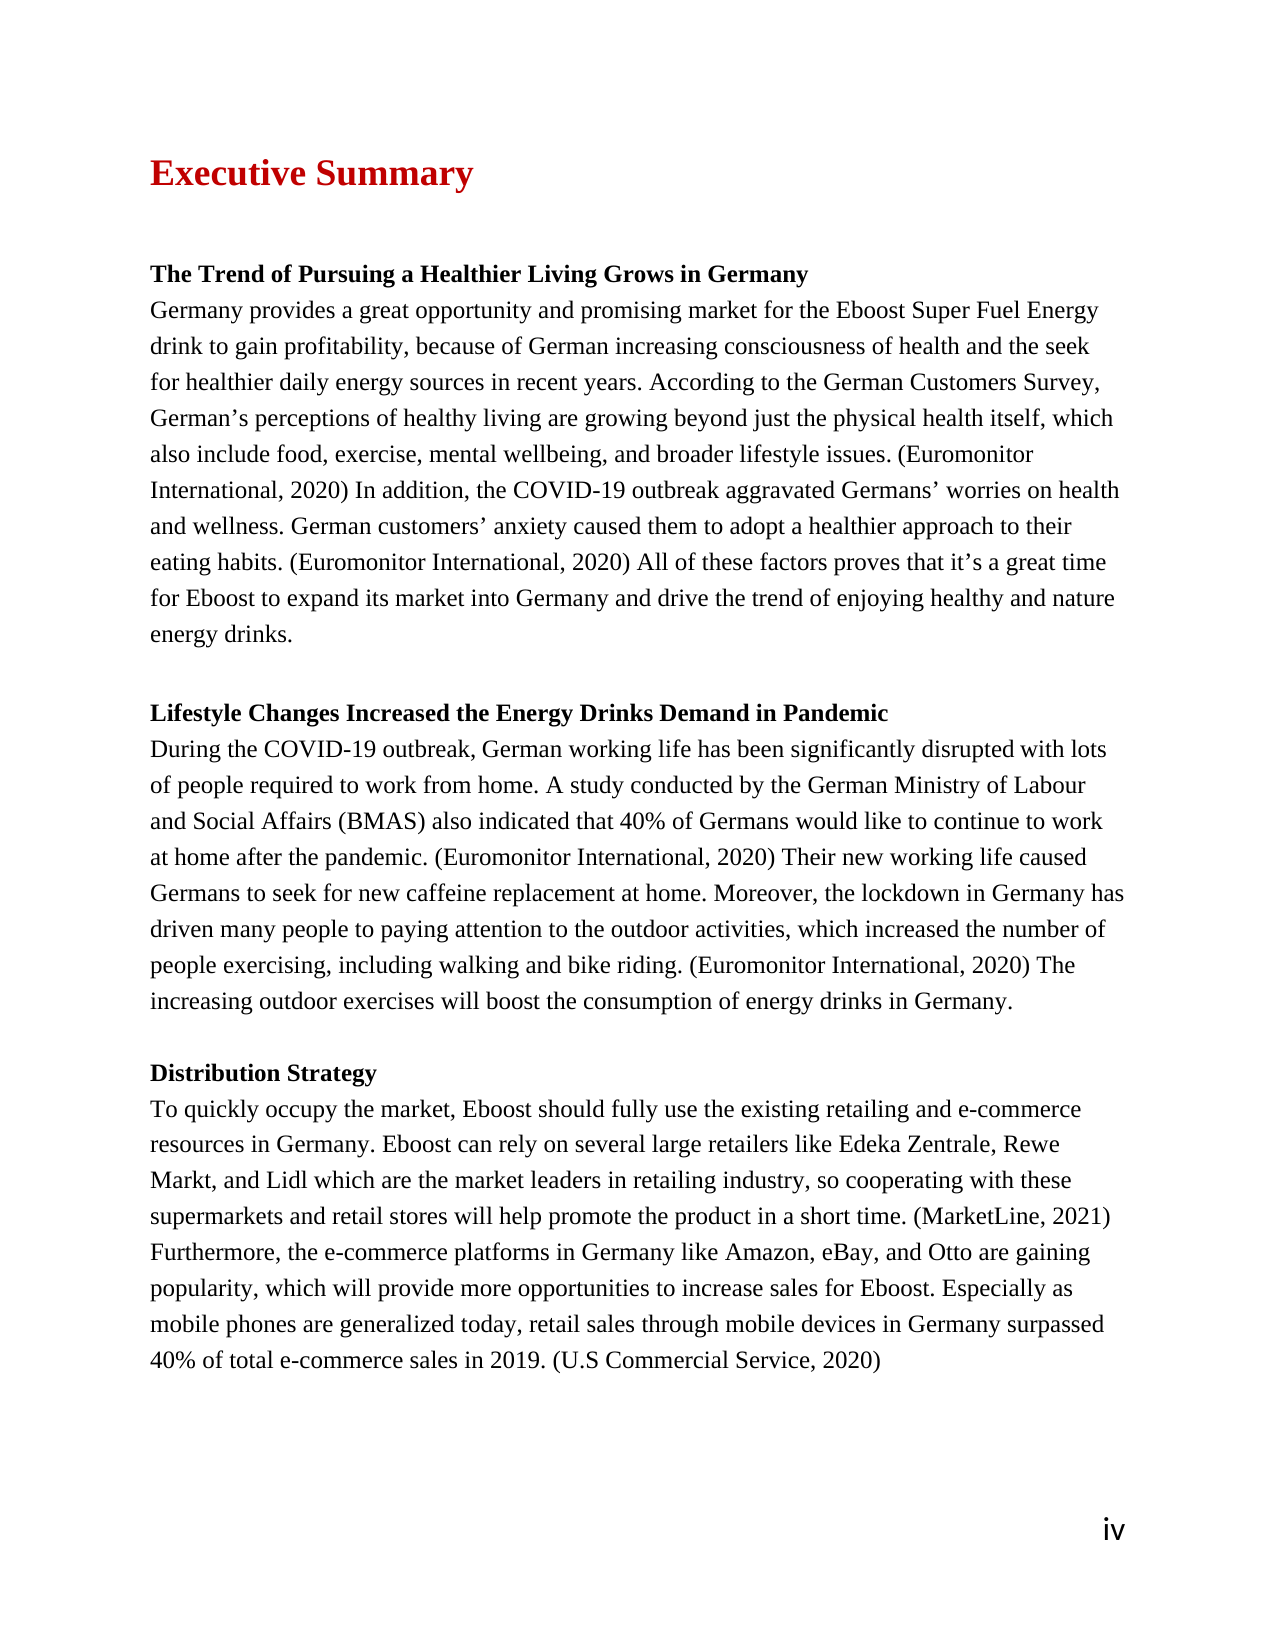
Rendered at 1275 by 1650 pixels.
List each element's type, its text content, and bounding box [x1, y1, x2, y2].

text Distribution Strategy [150, 1058, 1125, 1086]
text Executive Summary [150, 150, 1125, 193]
text During the COVID-19 outbreak, German working life has been significantly disrupted with lots of people required to work from home. A study conducted by the German Ministry of Labour and Social Affairs (BMAS) also indicated that 40% of Germans would like to continue to work at home after the pandemic. (Euromonitor International, 2020) Their new working life caused Germans to seek for new caffeine replacement at home. Moreover, the lockdown in Germany has driven many people to paying attention to the outdoor activities, which increased the number of people exercising, including walking and bike riding. (Euromonitor International, 2020) The increasing outdoor exercises will boost the consumption of energy drinks in Germany. [150, 734, 1125, 1014]
text To quickly occupy the market, Eboost should fully use the existing retailing and e-commerce resources in Germany. Eboost can rely on several large retailers like Edeka Zentrale, Rewe Markt, and Lidl which are the market leaders in retailing industry, so cooperating with these supermarkets and retail stores will help promote the product in a short time. (MarketLine, 2021) Furthermore, the e-commerce platforms in Germany like Amazon, eBay, and Otto are gaining popularity, which will provide more opportunities to increase sales for Eboost. Especially as mobile phones are generalized today, retail sales through mobile devices in Germany surpassed 40% of total e-commerce sales in 2019. (U.S Commercial Service, 2020) [150, 1094, 1125, 1374]
text The Trend of Pursuing a Healthier Living Grows in Germany [150, 259, 1125, 287]
text Germany provides a great opportunity and promising market for the Eboost Super Fuel Energy drink to gain profitability, because of German increasing consciousness of health and the seek for healthier daily energy sources in recent years. According to the German Customers Survey, German’s perceptions of healthy living are growing beyond just the physical health itself, which also include food, exercise, mental wellbeing, and broader lifestyle issues. (Euromonitor International, 2020) In addition, the COVID-19 outbreak aggravated Germans’ worries on health and wellness. German customers’ anxiety caused them to adopt a healthier approach to their eating habits. (Euromonitor International, 2020) All of these factors proves that it’s a great time for Eboost to expand its market into Germany and drive the trend of enjoying healthy and nature energy drinks. [150, 295, 1125, 648]
text Lifestyle Changes Increased the Energy Drinks Demand in Pandemic [150, 698, 1125, 727]
